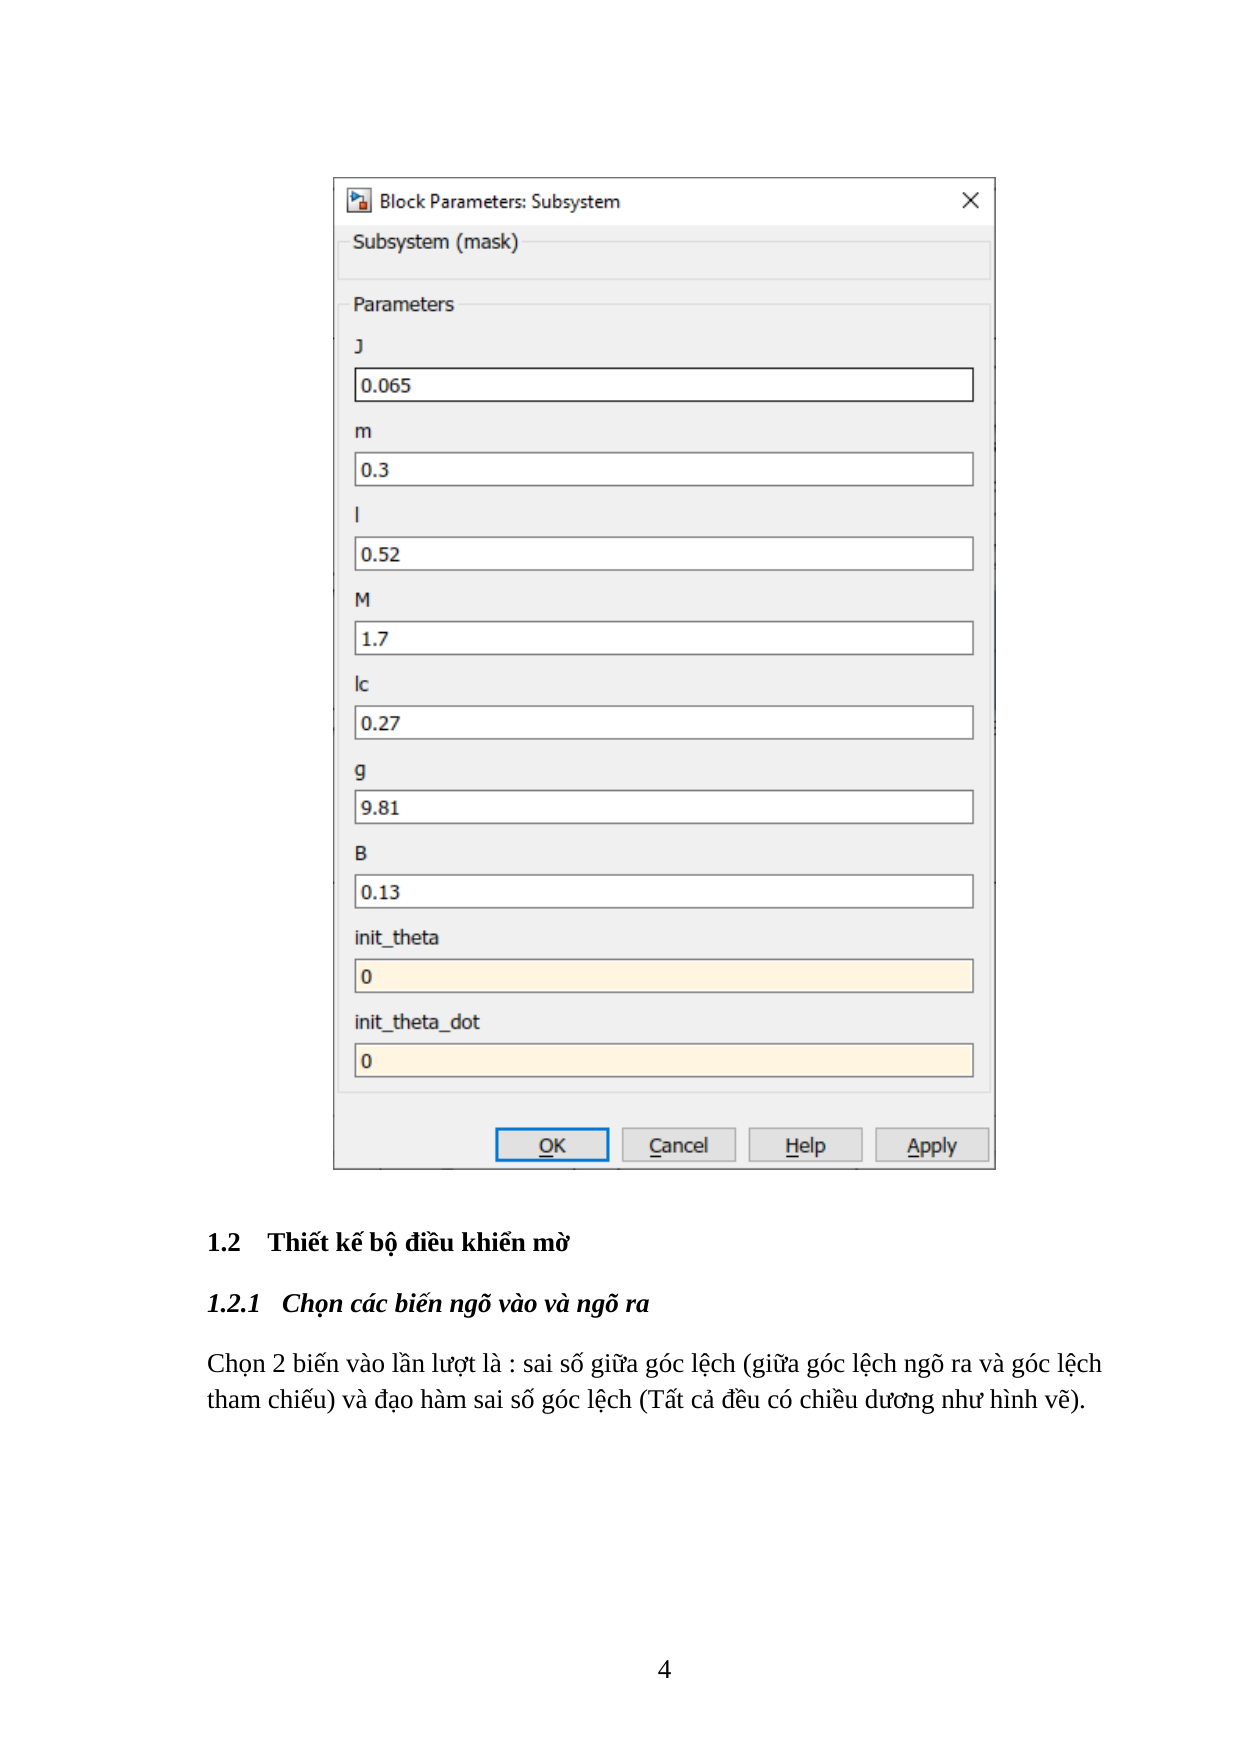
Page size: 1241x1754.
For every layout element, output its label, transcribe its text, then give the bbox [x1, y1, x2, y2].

subtitle Thiết kế bộ điều khiển mờ [207, 1226, 1122, 1257]
text Chọn 2 biến vào lần lượt là : sai số giữa góc lệch (giữa góc lệch ngõ ra và góc lệch tham chiếu) và đạo hàm sai số góc lệch (Tất cả đều có chiều dương như hình vẽ). [207, 1347, 1122, 1414]
subtitle Chọn các biến ngõ vào và ngõ ra [207, 1287, 1122, 1318]
picture [333, 177, 996, 1170]
